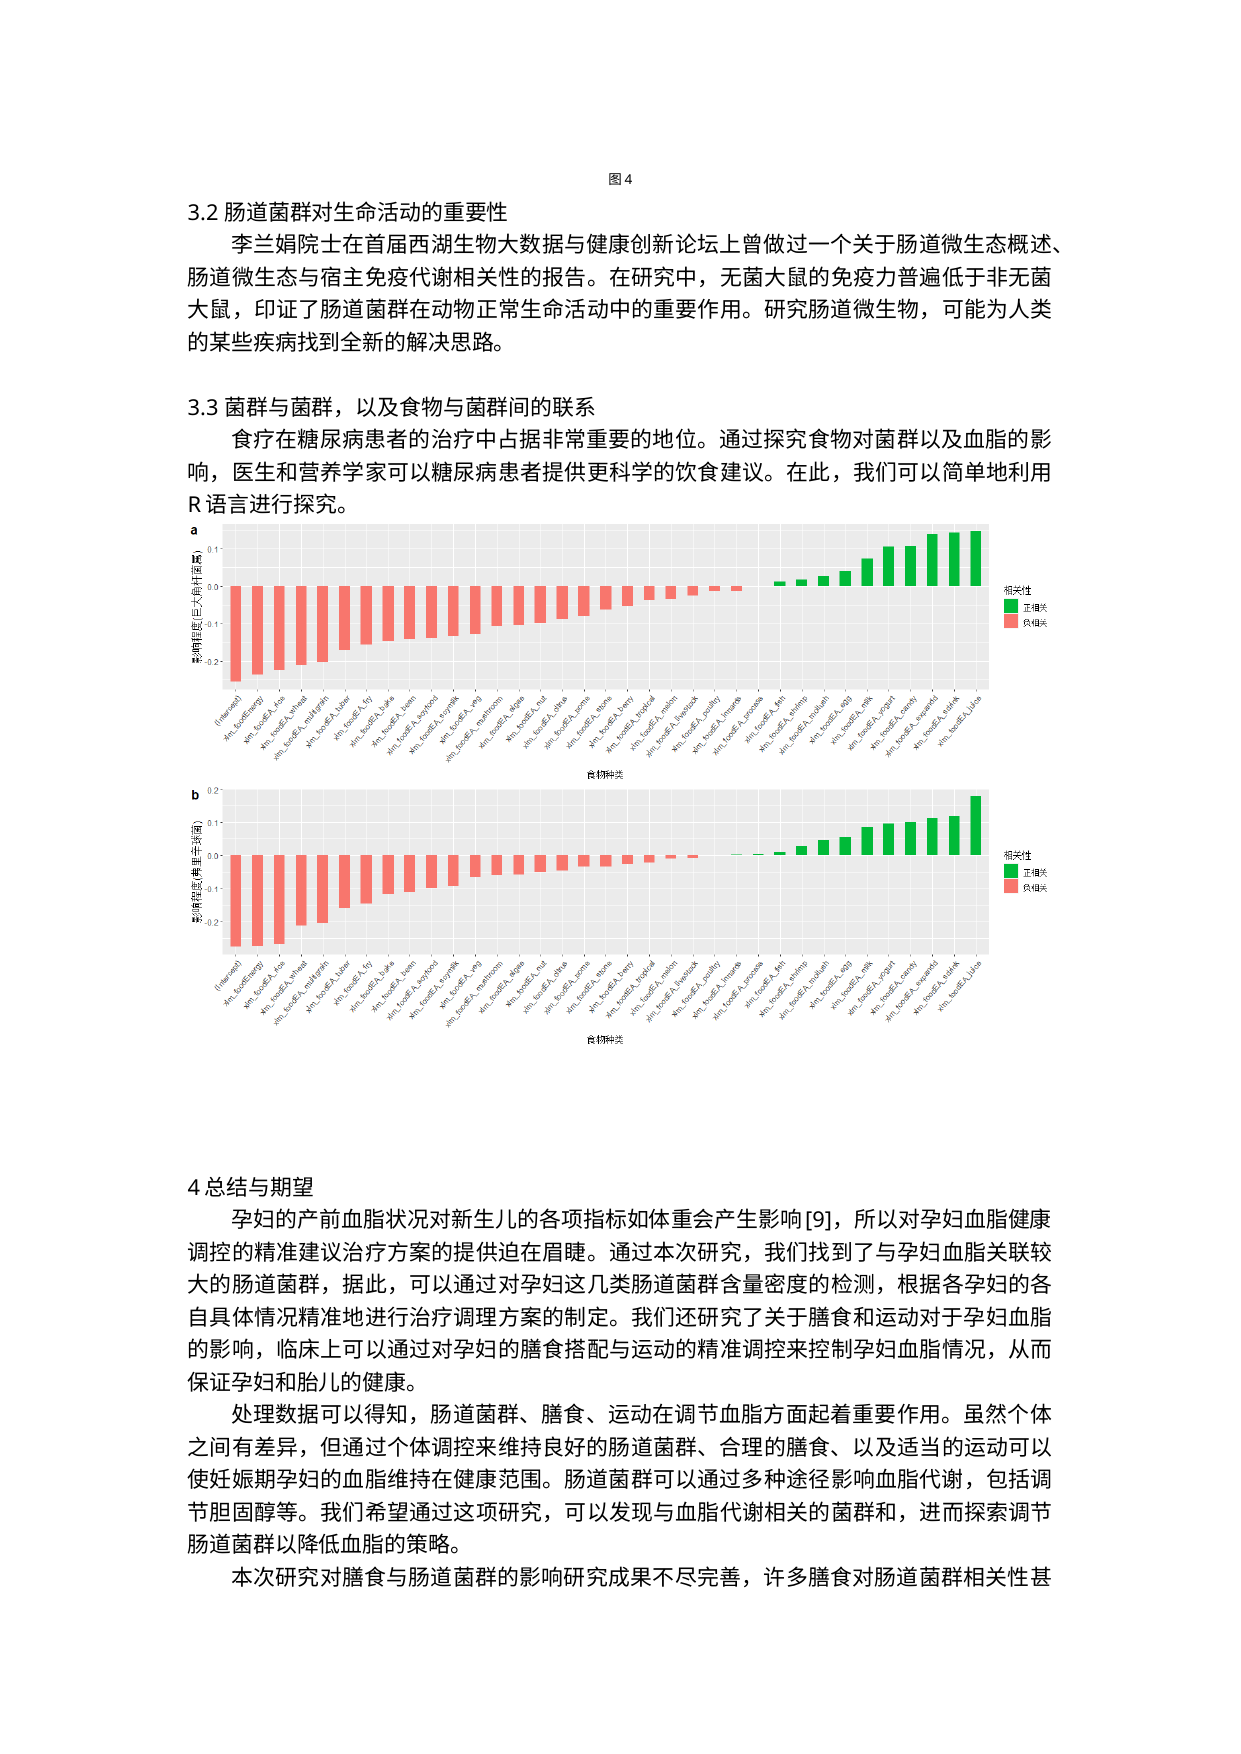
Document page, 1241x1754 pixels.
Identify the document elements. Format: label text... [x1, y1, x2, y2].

text 孕妇的产前血脂状况对新生儿的各项指标如体重会产生影响[9]，所以对孕妇血脂健康调控的精准建议治疗方案的提供迫在眉睫。通过本次研究，我们找到了与孕妇血脂关联较大的肠道菌群，据此，可以通过对孕妇这几类肠道菌群含量密度的检测，根据各孕妇的各自具体情况精准地进行治疗调理方案的制定。我们还研究了关于膳食和运动对于孕妇血脂的影响，临床上可以通过对孕妇的膳食搭配与运动的精准调控来控制孕妇血脂情况，从而保证孕妇和胎儿的健康。 [187, 1202, 1053, 1397]
text 食疗在糖尿病患者的治疗中占据非常重要的地位。通过探究食物对菌群以及血脂的影响，医生和营养学家可以糖尿病患者提供更科学的饮食建议。在此，我们可以简单地利用R语言进行探究。 [187, 422, 1053, 519]
text 李兰娟院士在首届西湖生物大数据与健康创新论坛上曾做过一个关于肠道微生态概述、肠道微生态与宿主免疫代谢相关性的报告。在研究中，无菌大鼠的免疫力普遍低于非无菌大鼠，印证了肠道菌群在动物正常生命活动中的重要作用。研究肠道微生物，可能为人类的某些疾病找到全新的解决思路。 [187, 227, 1053, 357]
picture [187, 519, 1053, 1049]
text 3.2 肠道菌群对生命活动的重要性 [187, 194, 1053, 227]
text 4总结与期望 [187, 1169, 1053, 1202]
text 处理数据可以得知，肠道菌群、膳食、运动在调节血脂方面起着重要作用。虽然个体之间有差异，但通过个体调控来维持良好的肠道菌群、合理的膳食、以及适当的运动可以使妊娠期孕妇的血脂维持在健康范围。肠道菌群可以通过多种途径影响血脂代谢，包括调节胆固醇等。我们希望通过这项研究，可以发现与血脂代谢相关的菌群和，进而探索调节肠道菌群以降低血脂的策略。 [187, 1397, 1053, 1559]
text 3.3 菌群与菌群，以及食物与菌群间的联系 [187, 389, 1053, 422]
text 图4 [187, 162, 1053, 194]
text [187, 1559, 1053, 1592]
